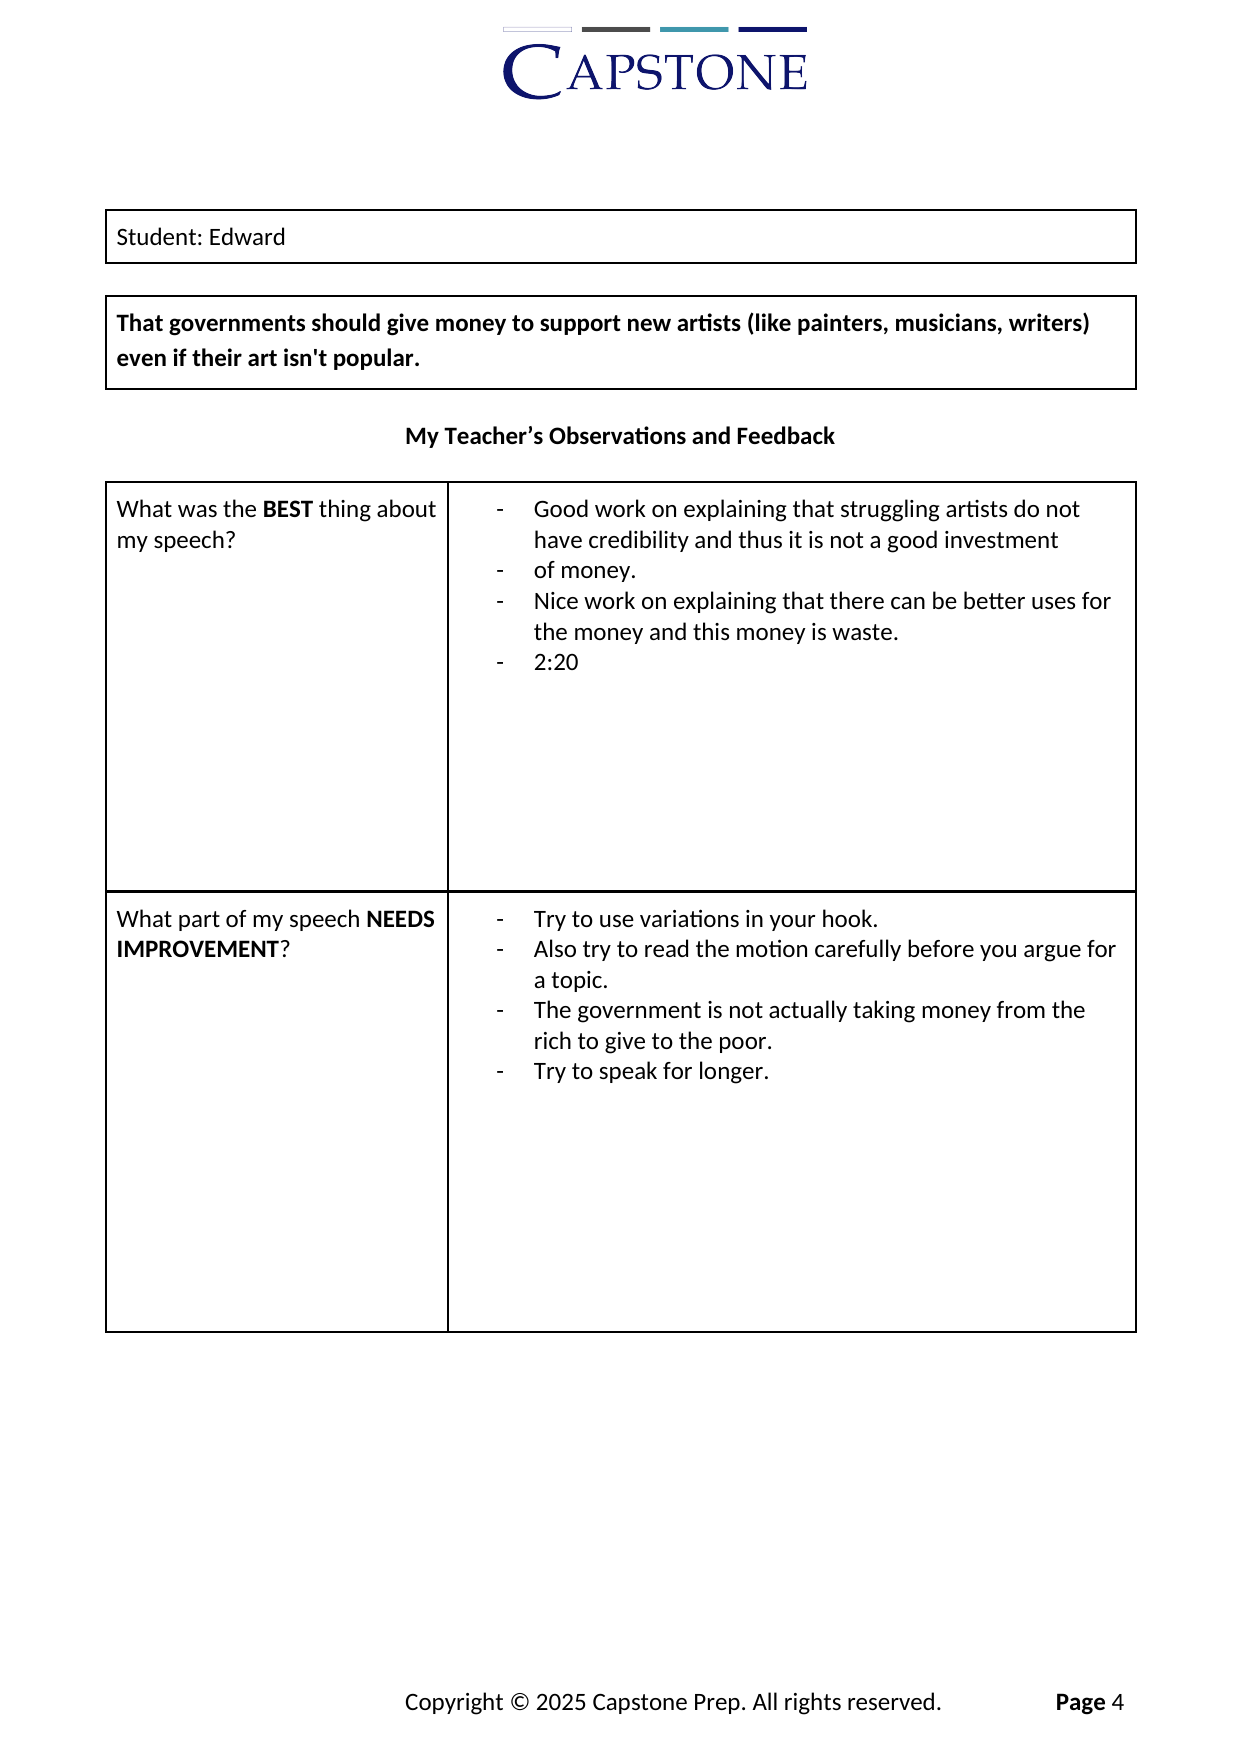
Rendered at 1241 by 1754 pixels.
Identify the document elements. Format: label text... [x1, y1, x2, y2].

table_cell What part of my speech NEEDS IMPROVEMENT? [107, 893, 447, 1331]
table_cell Try to use variations in your hook. Also try to read the motion carefully before you argue for a topic. The government is not actually taking money from the rich to give to the poor. Try to speak for longer. [449, 893, 1135, 1331]
table_header That governments should give money to support new artists (like painters, musicians, writers) even if their art isn't popular. [107, 297, 1135, 387]
table_header Student: Edward [107, 211, 1135, 262]
table_header What was the BEST thing about my speech? [107, 483, 447, 890]
table_header Good work on explaining that struggling artists do not have credibility and thus it is not a good investment of money. Nice work on explaining that there can be better uses for the money and this money is waste. 2:20 [449, 483, 1135, 890]
text My Teacher’s Observations and Feedback [105, 420, 1135, 451]
picture [495, 18, 816, 106]
